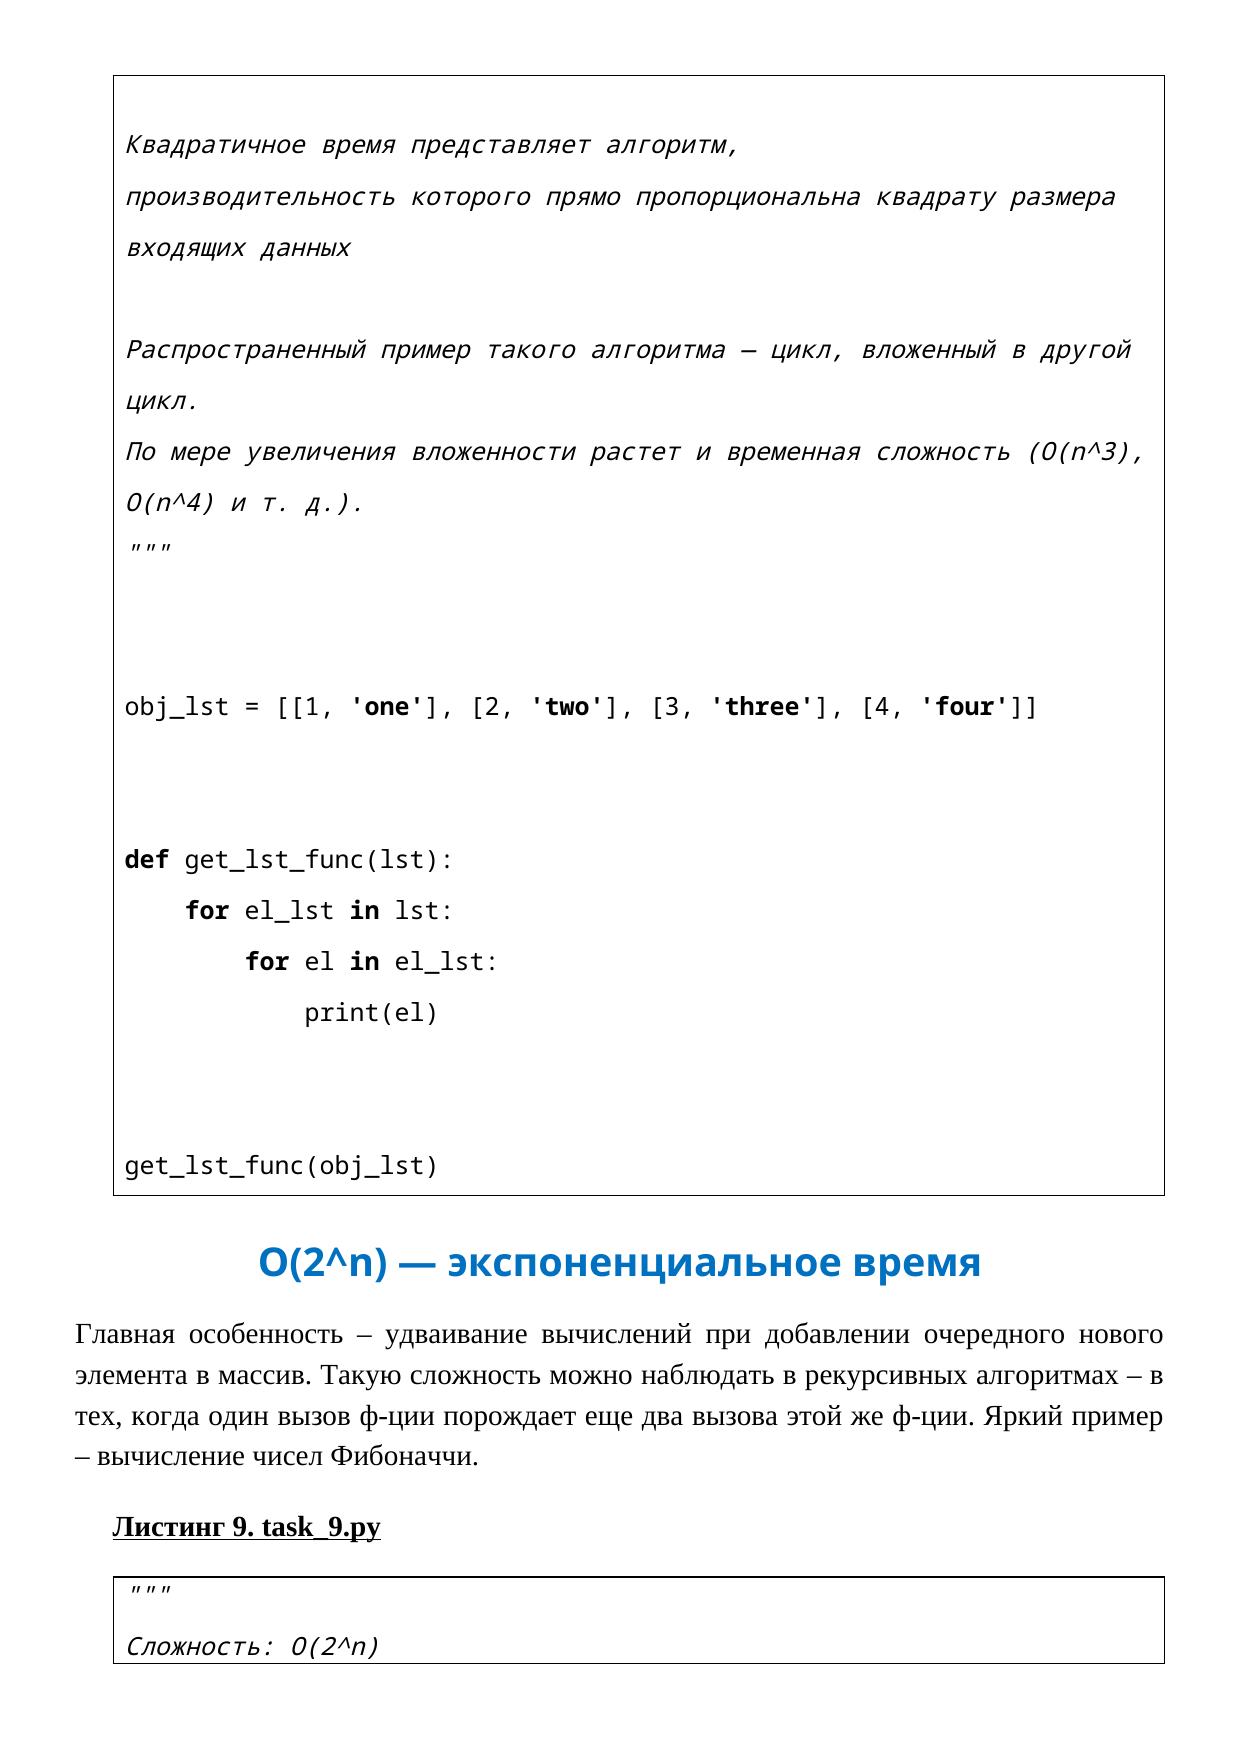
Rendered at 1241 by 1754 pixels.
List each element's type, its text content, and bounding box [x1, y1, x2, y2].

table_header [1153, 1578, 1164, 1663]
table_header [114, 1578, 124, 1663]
text Листинг 9. task_9.py [112, 1509, 1165, 1543]
text Главная особенность – удваивание вычислений при добавлении очередного нового элемента в массив. Такую сложность можно наблюдать в рекурсивных алгоритмах – в тех, когда один вызов ф-ции порождает еще два вызова этой же ф-ции. Яркий пример – вычисление чисел Фибоначчи. [75, 1309, 1165, 1472]
subtitle O(2^n) — экспоненциальное время [75, 1234, 1165, 1288]
